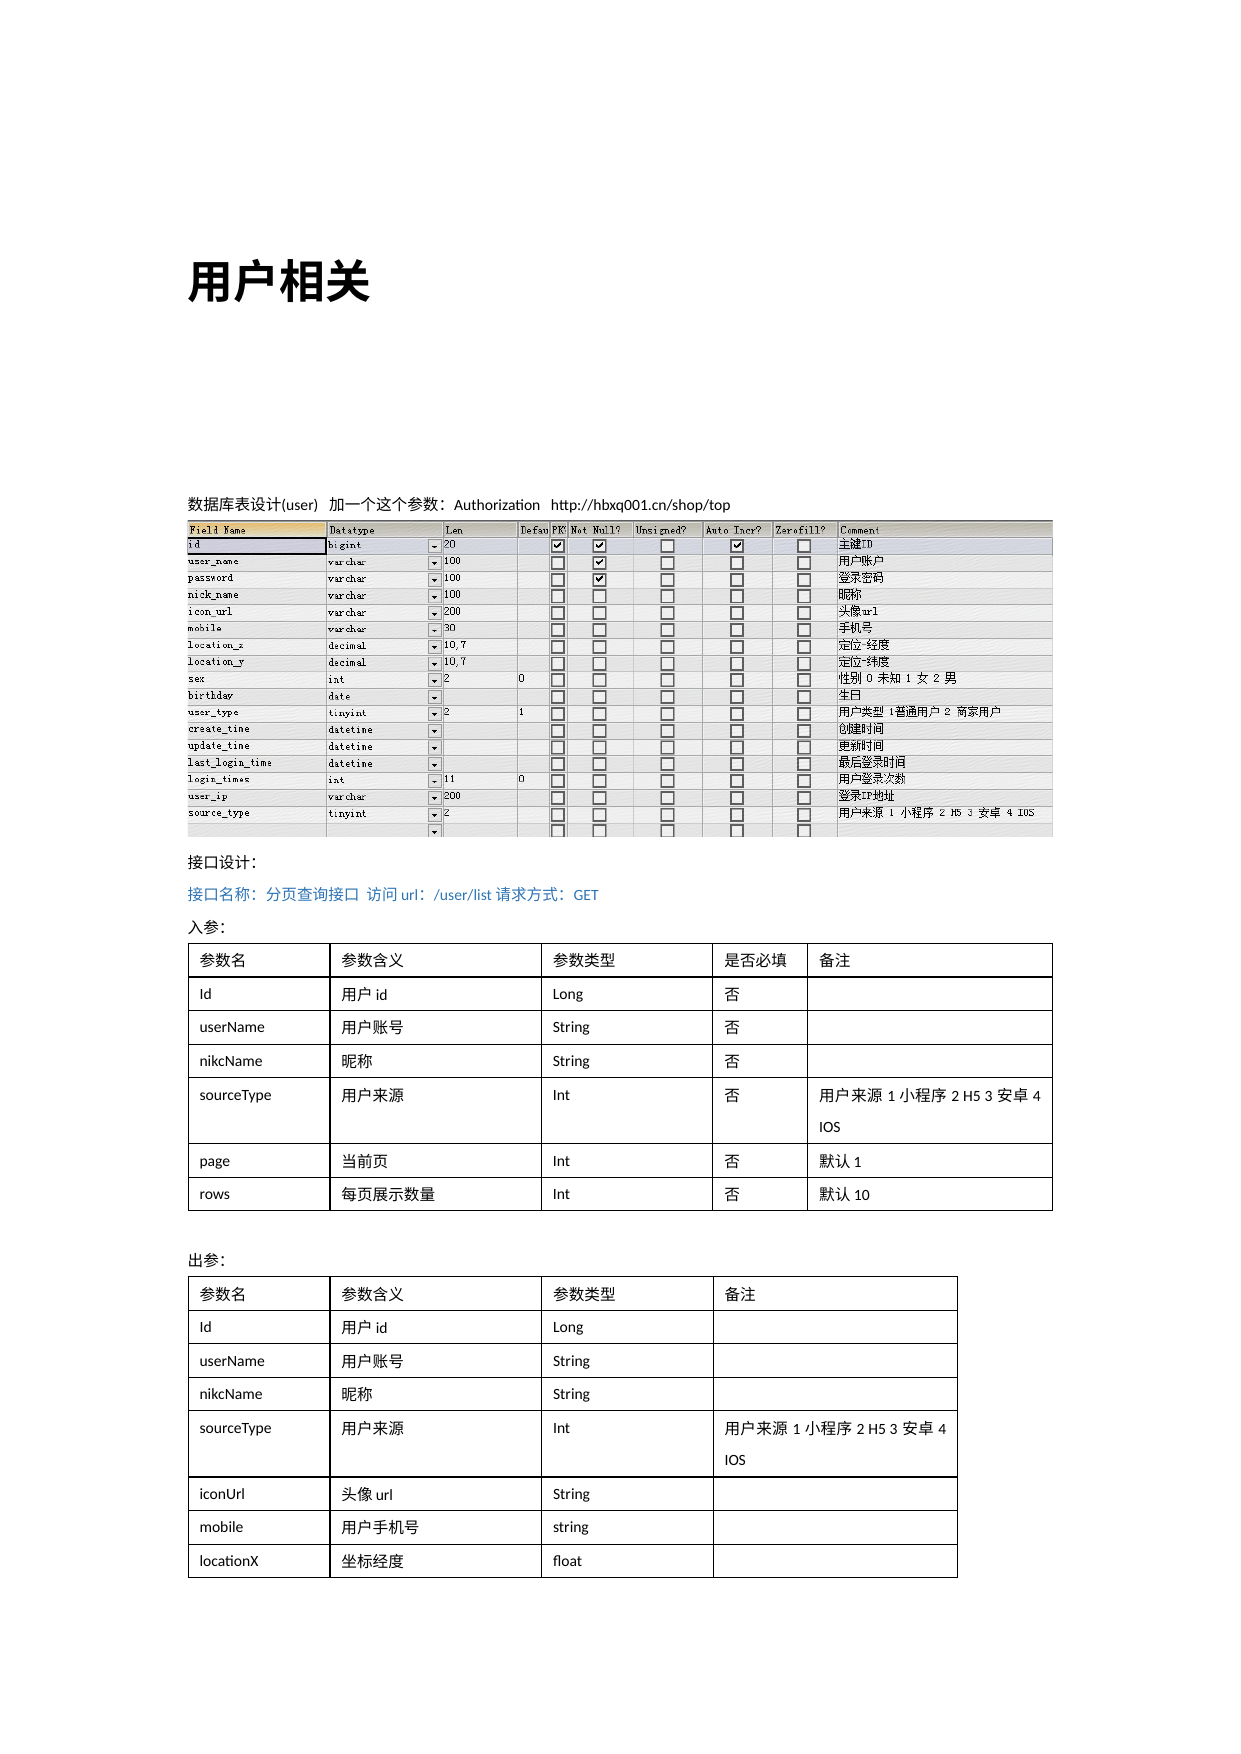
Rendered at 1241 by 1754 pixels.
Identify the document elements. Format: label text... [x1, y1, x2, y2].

table_cell 当前页 [331, 1144, 541, 1177]
picture [187, 520, 1053, 837]
table_cell 用户来源 [331, 1411, 541, 1476]
table_cell Long [542, 978, 712, 1010]
subtitle 用户相关 [187, 230, 1053, 327]
text 接口名称：分页查询接口 访问url：/user/list 请求方式：GET [187, 878, 1053, 910]
table_cell nikcName [189, 1045, 329, 1077]
table_cell String [542, 1478, 713, 1510]
table_cell 否 [713, 1011, 807, 1043]
table_cell Int [542, 1411, 713, 1476]
text 接口设计： [187, 845, 1053, 878]
table_cell mobile [189, 1511, 329, 1543]
table_cell String [542, 1045, 712, 1077]
table_header 参数含义 [331, 944, 541, 976]
table_header 参数名 [189, 1277, 329, 1310]
table_cell 用户来源 1 小程序 2 H5 3 安卓 4 IOS [808, 1078, 1052, 1143]
table_cell float [542, 1545, 713, 1577]
table_cell 默认 10 [808, 1178, 1052, 1210]
table_cell 用户手机号 [331, 1511, 541, 1543]
table_cell [714, 1344, 957, 1377]
text 入参： [187, 910, 1053, 943]
table_cell Int [542, 1178, 712, 1210]
table_cell 用户账号 [331, 1011, 541, 1043]
table_header 备注 [808, 944, 1052, 976]
table_cell iconUrl [189, 1478, 329, 1510]
table_cell Int [542, 1144, 712, 1177]
table_cell string [542, 1511, 713, 1543]
table_cell String [542, 1011, 712, 1043]
table_cell Id [189, 978, 329, 1010]
table_cell sourceType [189, 1078, 329, 1143]
table_cell [808, 978, 1052, 1010]
table_cell locationX [189, 1545, 329, 1577]
table_cell String [542, 1378, 713, 1410]
table_cell Long [542, 1311, 713, 1343]
table_cell String [542, 1344, 713, 1377]
table_header 参数名 [189, 944, 329, 976]
table_header 参数类型 [542, 1277, 713, 1310]
table_cell 否 [713, 1078, 807, 1143]
table_cell [714, 1511, 957, 1543]
table_cell 用户id [331, 1311, 541, 1343]
table_cell 用户来源 1 小程序 2 H5 3 安卓 4 IOS [714, 1411, 957, 1476]
table_cell userName [189, 1011, 329, 1043]
table_cell 否 [713, 978, 807, 1010]
text 数据库表设计(user) 加一个这个参数：Authorization http://hbxq001.cn/shop/top [187, 488, 1053, 520]
table_cell 默认1 [808, 1144, 1052, 1177]
table_header 参数类型 [542, 944, 712, 976]
table_cell 用户账号 [331, 1344, 541, 1377]
table_header 是否必填 [713, 944, 807, 976]
table_cell [808, 1011, 1052, 1043]
table_cell 坐标经度 [331, 1545, 541, 1577]
table_cell 昵称 [331, 1378, 541, 1410]
table_cell [714, 1311, 957, 1343]
table_cell nikcName [189, 1378, 329, 1410]
table_cell rows [189, 1178, 329, 1210]
table_cell sourceType [189, 1411, 329, 1476]
table_cell 否 [713, 1045, 807, 1077]
table_cell 每页展示数量 [331, 1178, 541, 1210]
table_cell userName [189, 1344, 329, 1377]
table_cell [714, 1378, 957, 1410]
text 出参： [187, 1244, 1053, 1276]
table_cell page [189, 1144, 329, 1177]
table_cell Int [542, 1078, 712, 1143]
table_header 参数含义 [331, 1277, 541, 1310]
table_cell 否 [713, 1178, 807, 1210]
table_cell 用户id [331, 978, 541, 1010]
table_header 备注 [714, 1277, 957, 1310]
table_cell [714, 1545, 957, 1577]
table_cell [714, 1478, 957, 1510]
table_cell 否 [713, 1144, 807, 1177]
table_cell [808, 1045, 1052, 1077]
table_cell 昵称 [331, 1045, 541, 1077]
table_cell Id [189, 1311, 329, 1343]
table_cell 用户来源 [331, 1078, 541, 1143]
table_cell 头像url [331, 1478, 541, 1510]
